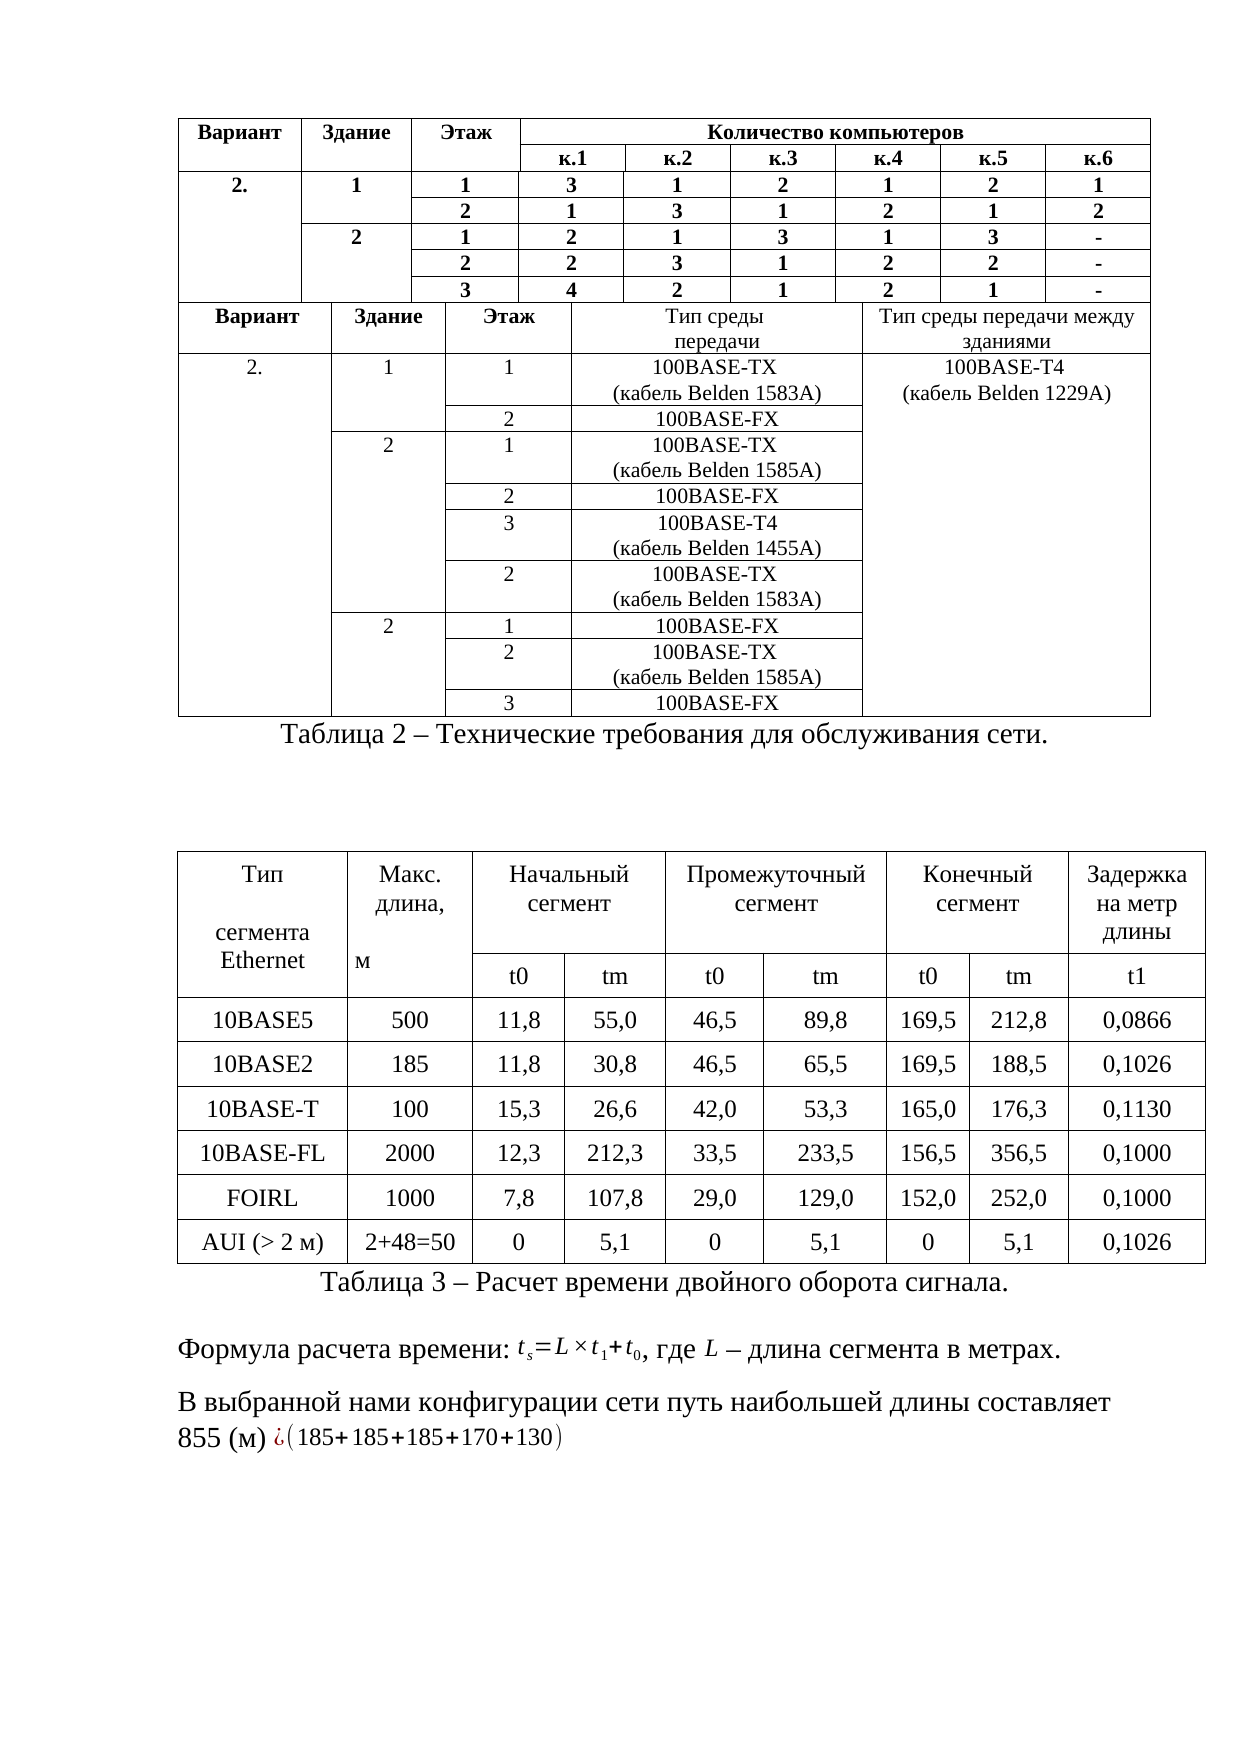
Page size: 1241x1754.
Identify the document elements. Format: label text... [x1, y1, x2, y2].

table_cell 100BASE-TX (кабель Belden 1585A) [572, 639, 862, 689]
table_cell 3 [519, 172, 623, 197]
table_cell 0,1000 [1069, 1131, 1205, 1174]
table_cell 2 [302, 224, 411, 302]
table_cell 1 [332, 354, 445, 431]
table_cell 2 [624, 277, 730, 302]
table_cell 29,0 [666, 1175, 763, 1219]
table_cell 1 [731, 198, 835, 223]
table_cell 100BASE-TX (кабель Belden 1583A) [572, 354, 862, 405]
table_cell 2 [836, 277, 940, 302]
table_cell 2 [941, 250, 1045, 276]
table_cell 2 [446, 561, 571, 612]
table_header Макс. длина, м [348, 852, 472, 997]
table_cell 3 [446, 690, 571, 716]
table_cell 356,5 [970, 1131, 1068, 1174]
table_cell 188,5 [970, 1042, 1068, 1086]
table_cell 1 [836, 224, 940, 249]
table_cell 2 [332, 432, 445, 612]
table_cell 100BASE-FX [572, 613, 862, 638]
table_cell к.2 [626, 145, 730, 171]
table_cell 3 [624, 198, 730, 223]
table_cell 1000 [348, 1175, 472, 1219]
table_cell 100 [348, 1087, 472, 1130]
table_header Количество компьютеров [521, 119, 1150, 144]
table_cell tm [764, 954, 886, 997]
table_cell 2 [412, 198, 518, 223]
table_cell 1 [624, 224, 730, 249]
table_cell 2 [836, 198, 940, 223]
table_cell 0,0866 [1069, 998, 1205, 1041]
table_cell FOIRL [178, 1175, 347, 1219]
table_cell 1 [412, 224, 518, 249]
table_cell 65,5 [764, 1042, 886, 1086]
table_header Задержка на метр длины [1069, 852, 1205, 952]
table_cell 100BASE-T4 (кабель Belden 1229A) [863, 354, 1150, 716]
table_cell 0 [473, 1220, 564, 1263]
table_cell 5,1 [970, 1220, 1068, 1263]
table_header Промежуточный сегмент [666, 852, 886, 952]
table_cell 1 [446, 432, 571, 482]
table_cell 165,0 [887, 1087, 969, 1130]
table_cell 11,8 [473, 1042, 564, 1086]
table_cell 212,3 [565, 1131, 665, 1174]
table_cell 100BASE-FX [572, 406, 862, 431]
table_cell 46,5 [666, 1042, 763, 1086]
table_cell 3 [624, 250, 730, 276]
table_cell 100BASE-T4 (кабель Belden 1455A) [572, 510, 862, 560]
table_cell t0 [473, 954, 564, 997]
table_cell 2000 [348, 1131, 472, 1174]
table_cell 169,5 [887, 998, 969, 1041]
table_cell 2+48=50 [348, 1220, 472, 1263]
table_cell 212,8 [970, 998, 1068, 1041]
table_cell 2 [446, 406, 571, 431]
table_cell 0,1026 [1069, 1220, 1205, 1263]
table_cell 26,6 [565, 1087, 665, 1130]
table_cell tm [565, 954, 665, 997]
table_header Тип сегмента Ethernet [178, 852, 347, 997]
table_cell Тип среды передачи между зданиями [863, 303, 1150, 353]
table_cell 15,3 [473, 1087, 564, 1130]
table_cell t0 [666, 954, 763, 997]
table_cell 100BASE-FX [572, 690, 862, 716]
table_cell AUI (> 2 м) [178, 1220, 347, 1263]
table_cell 2 [519, 250, 623, 276]
table_cell 2 [1046, 198, 1150, 223]
table_cell 1 [731, 277, 835, 302]
table_cell 1 [941, 198, 1045, 223]
table_header Конечный сегмент [887, 852, 1068, 952]
table_cell 156,5 [887, 1131, 969, 1174]
table_cell 100BASE-TX (кабель Belden 1585A) [572, 432, 862, 482]
table_cell 3 [941, 224, 1045, 249]
table_cell к.6 [1046, 145, 1150, 171]
table_cell t0 [887, 954, 969, 997]
table_cell 2 [836, 250, 940, 276]
table_cell 500 [348, 998, 472, 1041]
table_cell 42,0 [666, 1087, 763, 1130]
table_cell 46,5 [666, 998, 763, 1041]
table_cell tm [970, 954, 1068, 997]
table_cell 107,8 [565, 1175, 665, 1219]
table_cell - [1046, 277, 1150, 302]
table_cell 2 [731, 172, 835, 197]
table_cell 1 [941, 277, 1045, 302]
table_cell 4 [519, 277, 623, 302]
table_cell 1 [446, 354, 571, 405]
text Формула расчета времени: , где – длина сегмента в метрах. [177, 1331, 1152, 1365]
table_cell 185 [348, 1042, 472, 1086]
table_cell 3 [412, 277, 518, 302]
table_cell 1 [1046, 172, 1150, 197]
table_cell 11,8 [473, 998, 564, 1041]
table_cell 2 [519, 224, 623, 249]
table_header Вариант [179, 119, 301, 171]
table_cell t1 [1069, 954, 1205, 997]
table_cell 169,5 [887, 1042, 969, 1086]
table_cell 0 [887, 1220, 969, 1263]
table_cell 2. [179, 172, 301, 302]
table_cell 100BASE-TX (кабель Belden 1583A) [572, 561, 862, 612]
table_cell к.1 [521, 145, 625, 171]
table_cell Тип среды передачи [572, 303, 862, 353]
table_cell - [1046, 250, 1150, 276]
table_cell 30,8 [565, 1042, 665, 1086]
table_cell 5,1 [764, 1220, 886, 1263]
table_cell - [1046, 224, 1150, 249]
table_cell 12,3 [473, 1131, 564, 1174]
table_cell 1 [446, 613, 571, 638]
table_cell 10BASE-FL [178, 1131, 347, 1174]
table_cell 10BASE-T [178, 1087, 347, 1130]
table_cell 1 [412, 172, 518, 197]
table_cell 233,5 [764, 1131, 886, 1174]
table_cell 89,8 [764, 998, 886, 1041]
table_cell 2 [941, 172, 1045, 197]
table_cell Здание [332, 303, 445, 353]
table_cell 10BASE5 [178, 998, 347, 1041]
table_cell 2 [446, 484, 571, 509]
text В выбранной нами конфигурации сети путь наибольшей длины составляет 855 (м) [177, 1384, 1152, 1454]
table_cell 252,0 [970, 1175, 1068, 1219]
table_cell 2 [446, 639, 571, 689]
table_cell 33,5 [666, 1131, 763, 1174]
table_cell к.4 [836, 145, 940, 171]
table_cell 0 [666, 1220, 763, 1263]
table_cell 2 [412, 250, 518, 276]
table_cell 2 [332, 613, 445, 716]
table_cell 1 [836, 172, 940, 197]
table_cell 7,8 [473, 1175, 564, 1219]
table_cell 1 [302, 172, 411, 223]
table_cell 129,0 [764, 1175, 886, 1219]
table_cell 100BASE-FX [572, 484, 862, 509]
table_cell Вариант [179, 303, 331, 353]
table_header Начальный сегмент [473, 852, 665, 952]
table_cell 0,1000 [1069, 1175, 1205, 1219]
table_header Этаж [412, 119, 520, 171]
table_header Здание [302, 119, 411, 171]
table_cell Этаж [446, 303, 571, 353]
table_cell 1 [624, 172, 730, 197]
text Таблица 3 – Расчет времени двойного оборота сигнала. [177, 1264, 1152, 1298]
table_cell к.3 [731, 145, 835, 171]
table_cell 152,0 [887, 1175, 969, 1219]
table_cell 0,1026 [1069, 1042, 1205, 1086]
table_cell к.5 [941, 145, 1045, 171]
table_cell 0,1130 [1069, 1087, 1205, 1130]
table_cell 3 [731, 224, 835, 249]
table_cell 55,0 [565, 998, 665, 1041]
text Таблица 2 – Технические требования для обслуживания сети. [177, 717, 1152, 750]
table_cell 3 [446, 510, 571, 560]
table_cell 5,1 [565, 1220, 665, 1263]
table_cell 1 [519, 198, 623, 223]
table_cell 10BASE2 [178, 1042, 347, 1086]
table_cell 2. [179, 354, 331, 716]
table_cell 176,3 [970, 1087, 1068, 1130]
table_cell 1 [731, 250, 835, 276]
table_cell 53,3 [764, 1087, 886, 1130]
